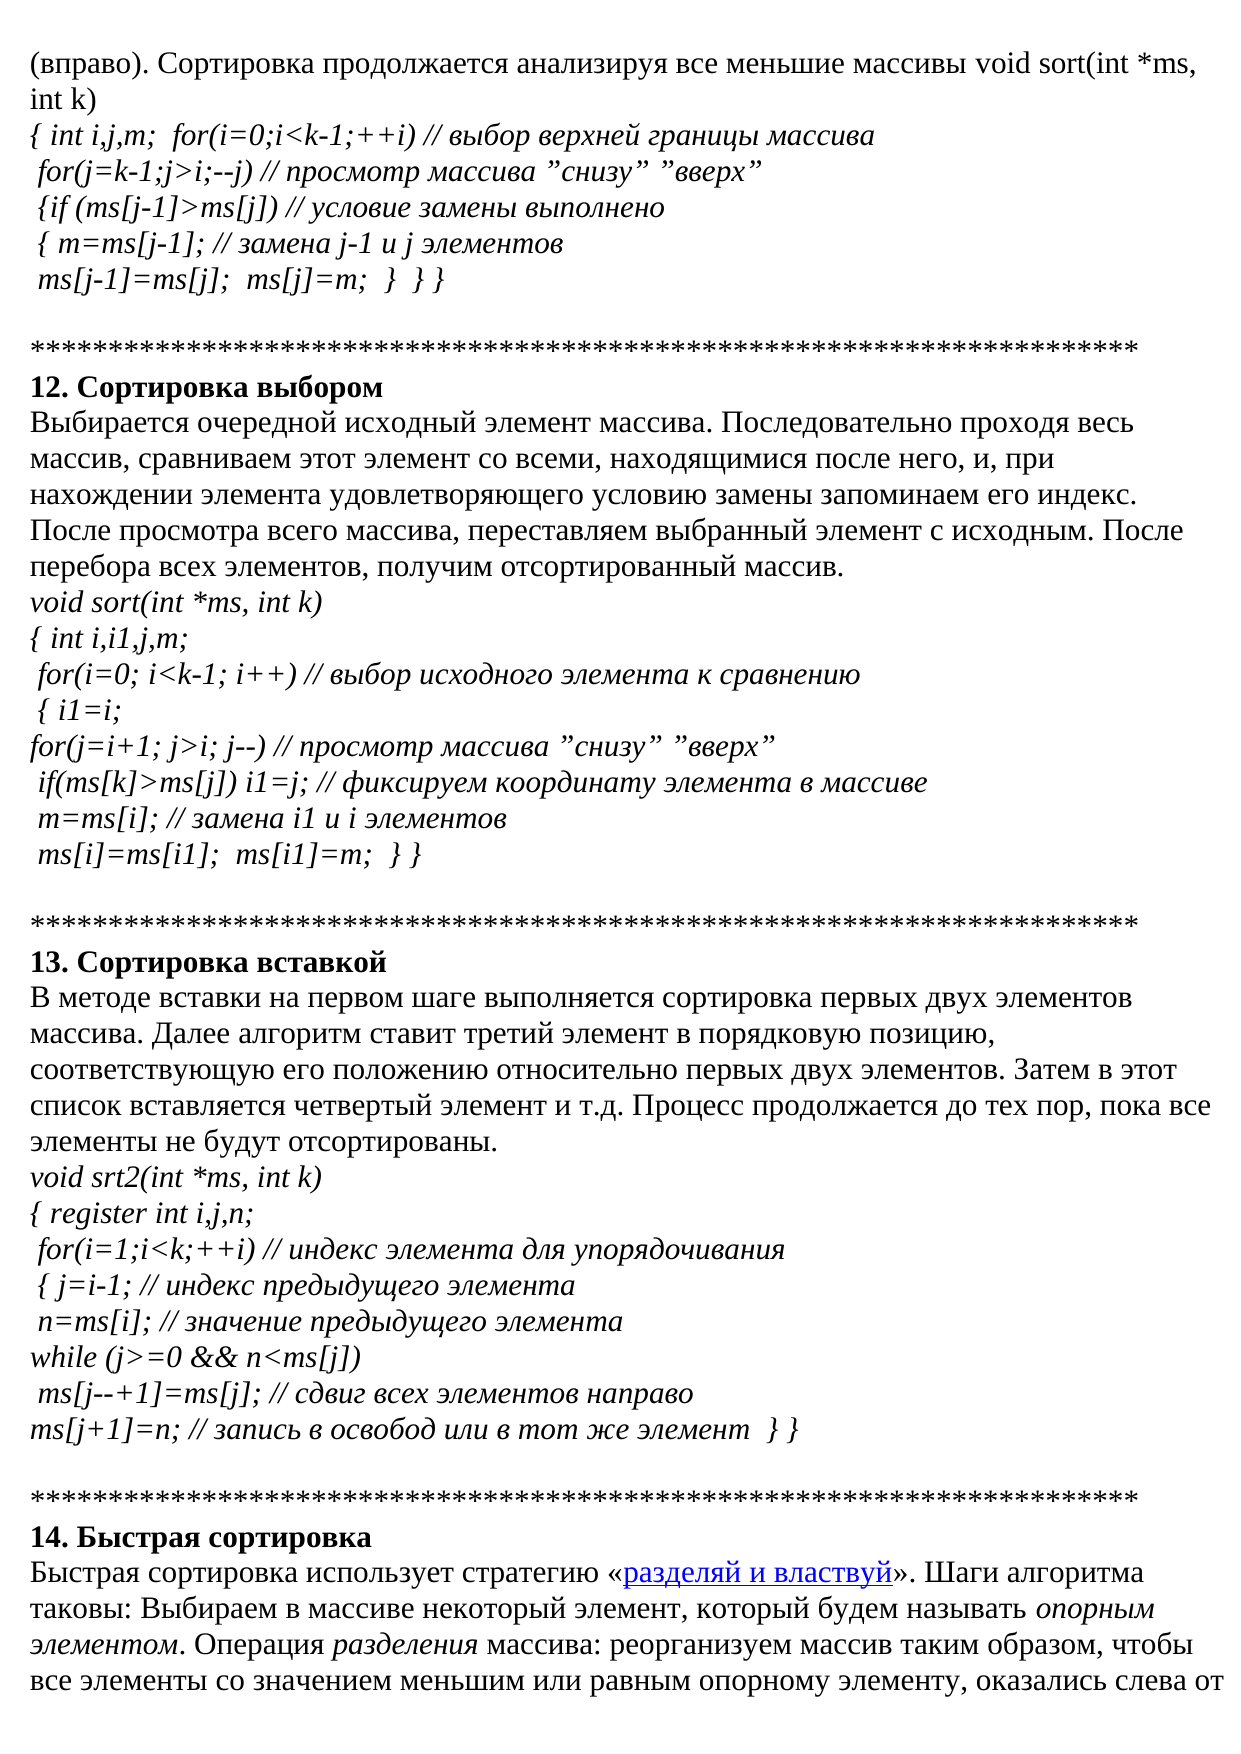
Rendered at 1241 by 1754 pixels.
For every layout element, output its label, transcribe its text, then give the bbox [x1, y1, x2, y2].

text *********************************************************************** [29, 332, 1226, 368]
text 14. Быстрая сортировка [29, 1518, 1226, 1554]
text ms[j-1]=ms[j]; ms[j]=m; } } } [29, 260, 1226, 296]
text ms[i]=ms[i1]; ms[i1]=m; } } [29, 835, 1226, 871]
text { register int i,j,n; [29, 1194, 1226, 1230]
text 13. Сортировка вставкой [29, 943, 1226, 979]
text {if (ms[j-1]>ms[j]) // условие замены выполнено [29, 188, 1226, 224]
text m=ms[i]; // замена i1 и i элементов [29, 799, 1226, 835]
text { i1=i; [29, 691, 1226, 727]
text *********************************************************************** [29, 1482, 1226, 1518]
text if(ms[k]>ms[j]) i1=j; // фиксируем координату элемента в массиве [29, 763, 1226, 799]
text { int i,i1,j,m; [29, 619, 1226, 655]
text Выбирается очередной исходный элемент массива. Последовательно проходя весь массив, сравниваем этот элемент со всеми, находящимися после него, и, при нахождении элемента удовлетворяющего условию замены запоминаем его индекс. После просмотра всего массива, переставляем выбранный элемент с исходным. После перебора всех элементов, получим отсортированный массив. [29, 404, 1226, 583]
text for(j=i+1; j>i; j--) // просмотр массива ”снизу” ”вверх” [29, 727, 1226, 763]
text n=ms[i]; // значение предыдущего элемента [29, 1302, 1226, 1338]
text void sort(int *ms, int k) [29, 583, 1226, 619]
text while (j>=0 && n<ms[j]) [29, 1338, 1226, 1374]
text void srt2(int *ms, int k) [29, 1158, 1226, 1194]
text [29, 1554, 1226, 1697]
text { j=i-1; // индекс предыдущего элемента [29, 1266, 1226, 1302]
text ms[j+1]=n; // запись в освобод или в тот же элемент } } [29, 1410, 1226, 1446]
text for(i=0; i<k-1; i++) // выбор исходного элемента к сравнению [29, 655, 1226, 691]
text 12. Сортировка выбором [29, 368, 1226, 404]
text { m=ms[j-1]; // замена j-1 и j элементов [29, 224, 1226, 260]
text В методе вставки на первом шаге выполняется сортировка первых двух элементов массива. Далее алгоритм ставит третий элемент в порядковую позицию, соответствующую его положению относительно первых двух элементов. Затем в этот список вставляется четвертый элемент и т.д. Процесс продолжается до тех пор, пока все элементы не будут отсортированы. [29, 979, 1226, 1158]
text { int i,j,m; for(i=0;i<k-1;++i) // выбор верхней границы массива [29, 116, 1226, 152]
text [29, 44, 1226, 116]
text for(i=1;i<k;++i) // индекс элемента для упорядочивания [29, 1230, 1226, 1266]
text for(j=k-1;j>i;--j) // просмотр массива ”снизу” ”вверх” [29, 152, 1226, 188]
text ms[j--+1]=ms[j]; // сдвиг всех элементов направо [29, 1374, 1226, 1410]
text *********************************************************************** [29, 907, 1226, 943]
